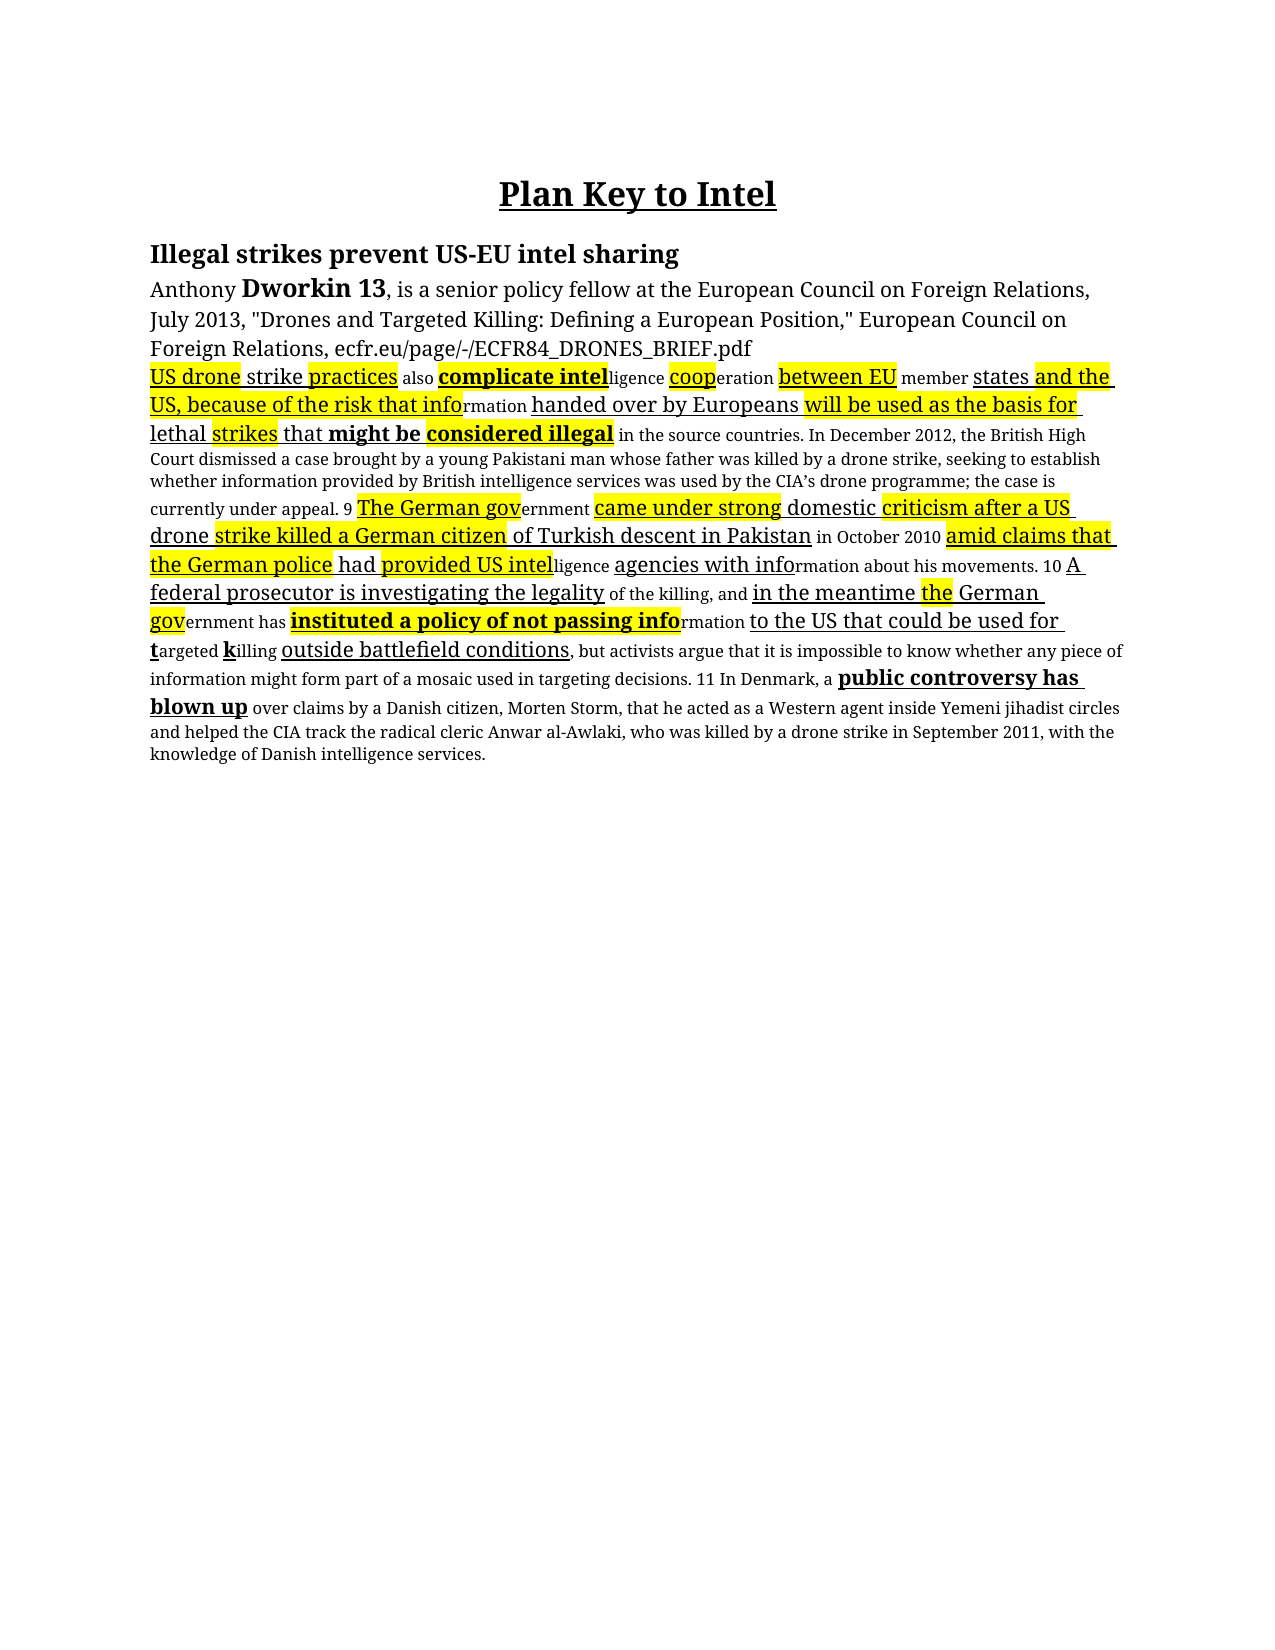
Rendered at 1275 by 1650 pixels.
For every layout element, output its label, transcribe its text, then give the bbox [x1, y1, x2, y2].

subtitle Illegal strikes prevent US-EU intel sharing [150, 237, 1125, 271]
text Anthony Dworkin 13, is a senior policy fellow at the European Council on Foreign Relations, July 2013, "Drones and Targeted Killing: Defining a European Position," European Council on Foreign Relations, ecfr.eu/page/-/ECFR84_DRONES_BRIEF.pdf [150, 271, 1125, 362]
text US drone strike practices also complicate intelligence cooperation between EU member states and the US, because of the risk that information handed over by Europeans will be used as the basis for lethal strikes that might be considered illegal in the source countries. In December 2012, the British High Court dismissed a case brought by a young Pakistani man whose father was killed by a drone strike, seeking to establish whether information provided by British intelligence services was used by the CIA’s drone programme; the case is currently under appeal. 9 The German government came under strong domestic criticism after a US drone strike killed a German citizen of Turkish descent in Pakistan in October 2010 amid claims that the German police had provided US intelligence agencies with information about his movements. 10 A federal prosecutor is investigating the legality of the killing, and in the meantime the German government has instituted a policy of not passing information to the US that could be used for targeted killing outside battlefield conditions, but activists argue that it is impossible to know whether any piece of information might form part of a mosaic used in targeting decisions. 11 In Denmark, a public controversy has blown up over claims by a Danish citizen, Morten Storm, that he acted as a Western agent inside Yemeni jihadist circles and helped the CIA track the radical cleric Anwar al-Awlaki, who was killed by a drone strike in September 2011, with the knowledge of Danish intelligence services. [150, 362, 1125, 766]
subtitle Plan Key to Intel [150, 171, 1125, 216]
